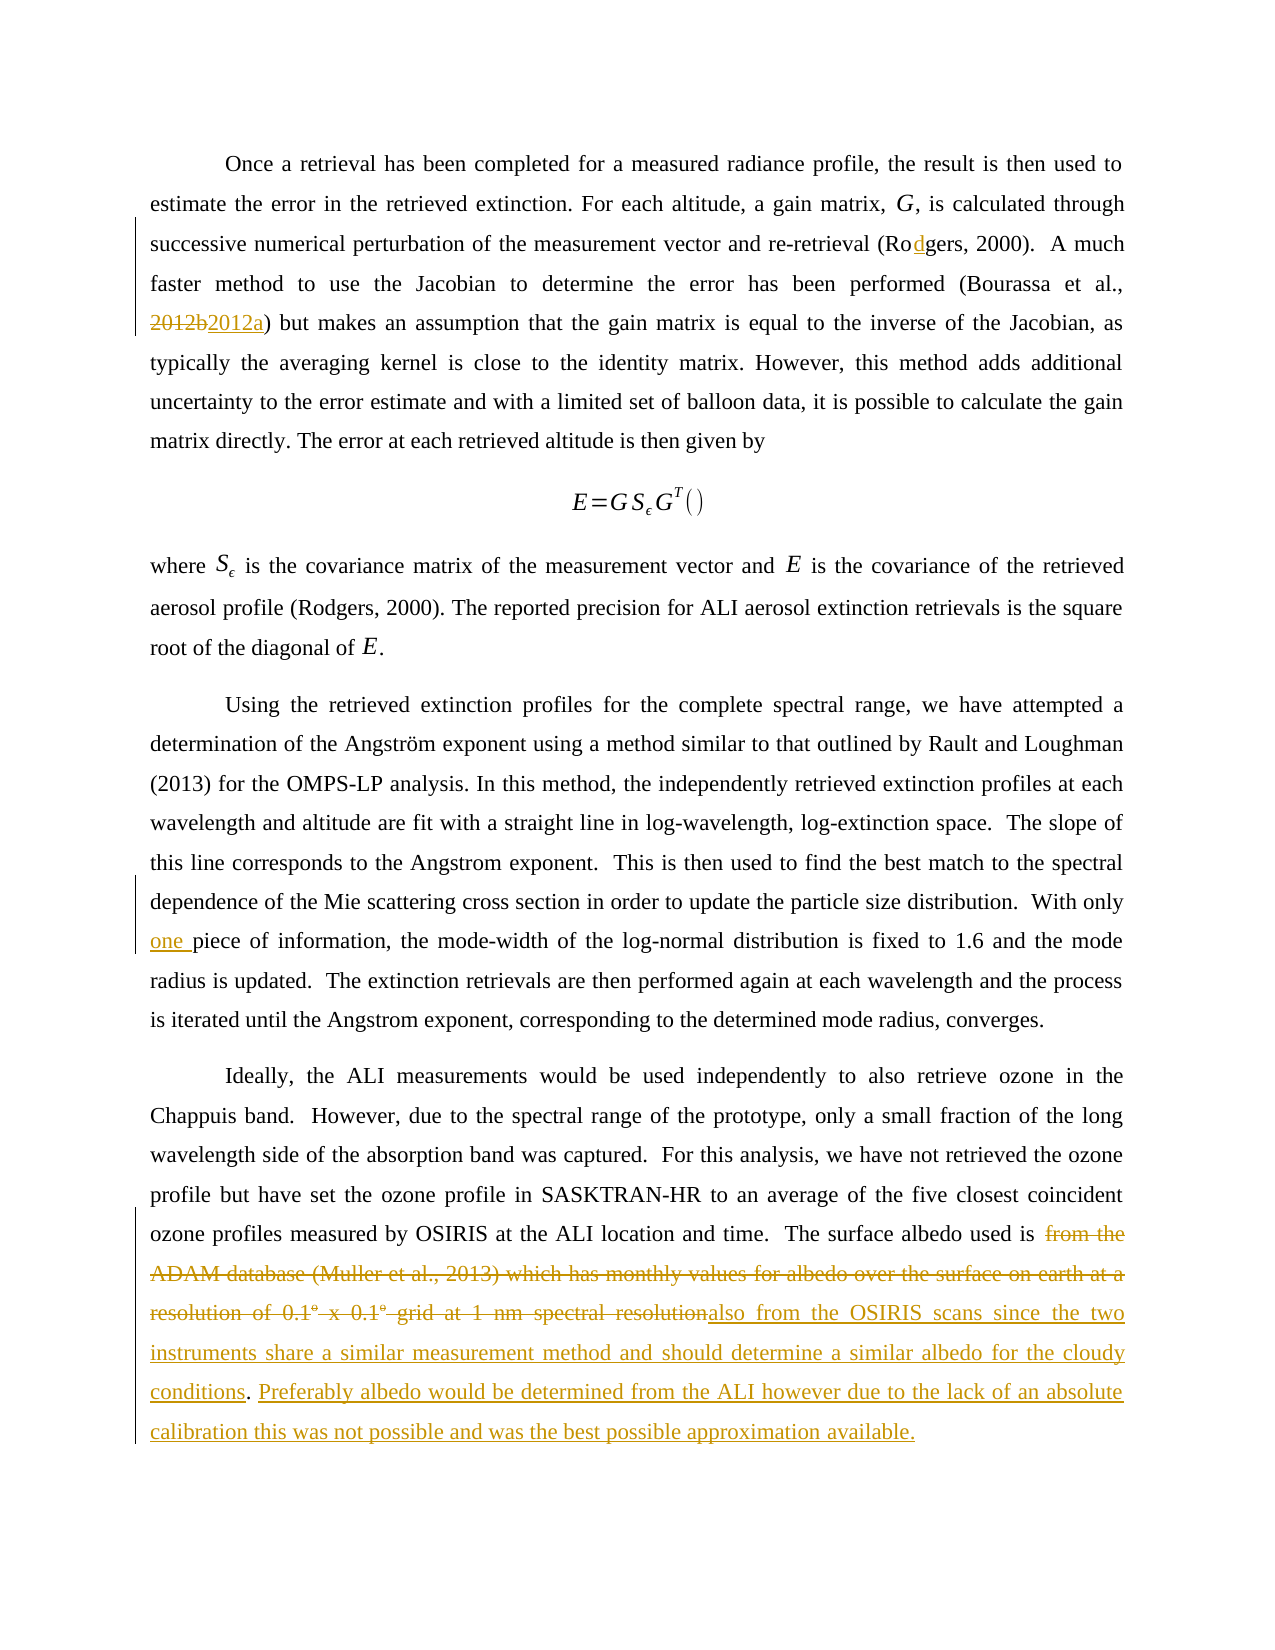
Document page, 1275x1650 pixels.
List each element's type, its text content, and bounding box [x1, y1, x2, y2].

text Ideally, the ALI measurements would be used independently to also retrieve ozone in the Chappuis band. However, due to the spectral range of the prototype, only a small fraction of the long wavelength side of the absorption band was captured. For this analysis, we have not retrieved the ozone profile but have set the ozone profile in SASKTRAN-HR to an average of the five closest coincident ozone profiles measured by OSIRIS at the ALI location and time. The surface albedo used is . [150, 1363, 1125, 1444]
text Ideally, the ALI measurements would be used independently to also retrieve ozone in the Chappuis band. However, due to the spectral range of the prototype, only a small fraction of the long wavelength side of the absorption band was captured. For this analysis, we have not retrieved the ozone profile but have set the ozone profile in SASKTRAN-HR to an average of the five closest coincident ozone profiles measured by OSIRIS at the ALI location and time. The surface albedo used is . [150, 1063, 1125, 1274]
text Ideally, the ALI measurements would be used independently to also retrieve ozone in the Chappuis band. However, due to the spectral range of the prototype, only a small fraction of the long wavelength side of the absorption band was captured. For this analysis, we have not retrieved the ozone profile but have set the ozone profile in SASKTRAN-HR to an average of the five closest coincident ozone profiles measured by OSIRIS at the ALI location and time. The surface albedo used is . [150, 1276, 1125, 1362]
text Using the retrieved extinction profiles for the complete spectral range, we have attempted a determination of the Angström exponent using a method similar to that outlined by Rault and Loughman (2013) for the OMPS-LP analysis. In this method, the independently retrieved extinction profiles at each wavelength and altitude are fit with a straight line in log-wavelength, log-extinction space. The slope of this line corresponds to the Angstrom exponent. This is then used to find the best match to the spectral dependence of the Mie scattering cross section in order to update the particle size distribution. With only piece of information, the mode-width of the log-normal distribution is fixed to 1.6 and the mode radius is updated. The extinction retrievals are then performed again at each wavelength and the process is iterated until the Angstrom exponent, corresponding to the determined mode radius, converges. [150, 691, 1125, 1033]
text where is the covariance matrix of the measurement vector and is the covariance of the retrieved aerosol profile (Rodgers, 2000). The reported precision for ALI aerosol extinction retrievals is the square root of the diagonal of . [150, 549, 1125, 661]
